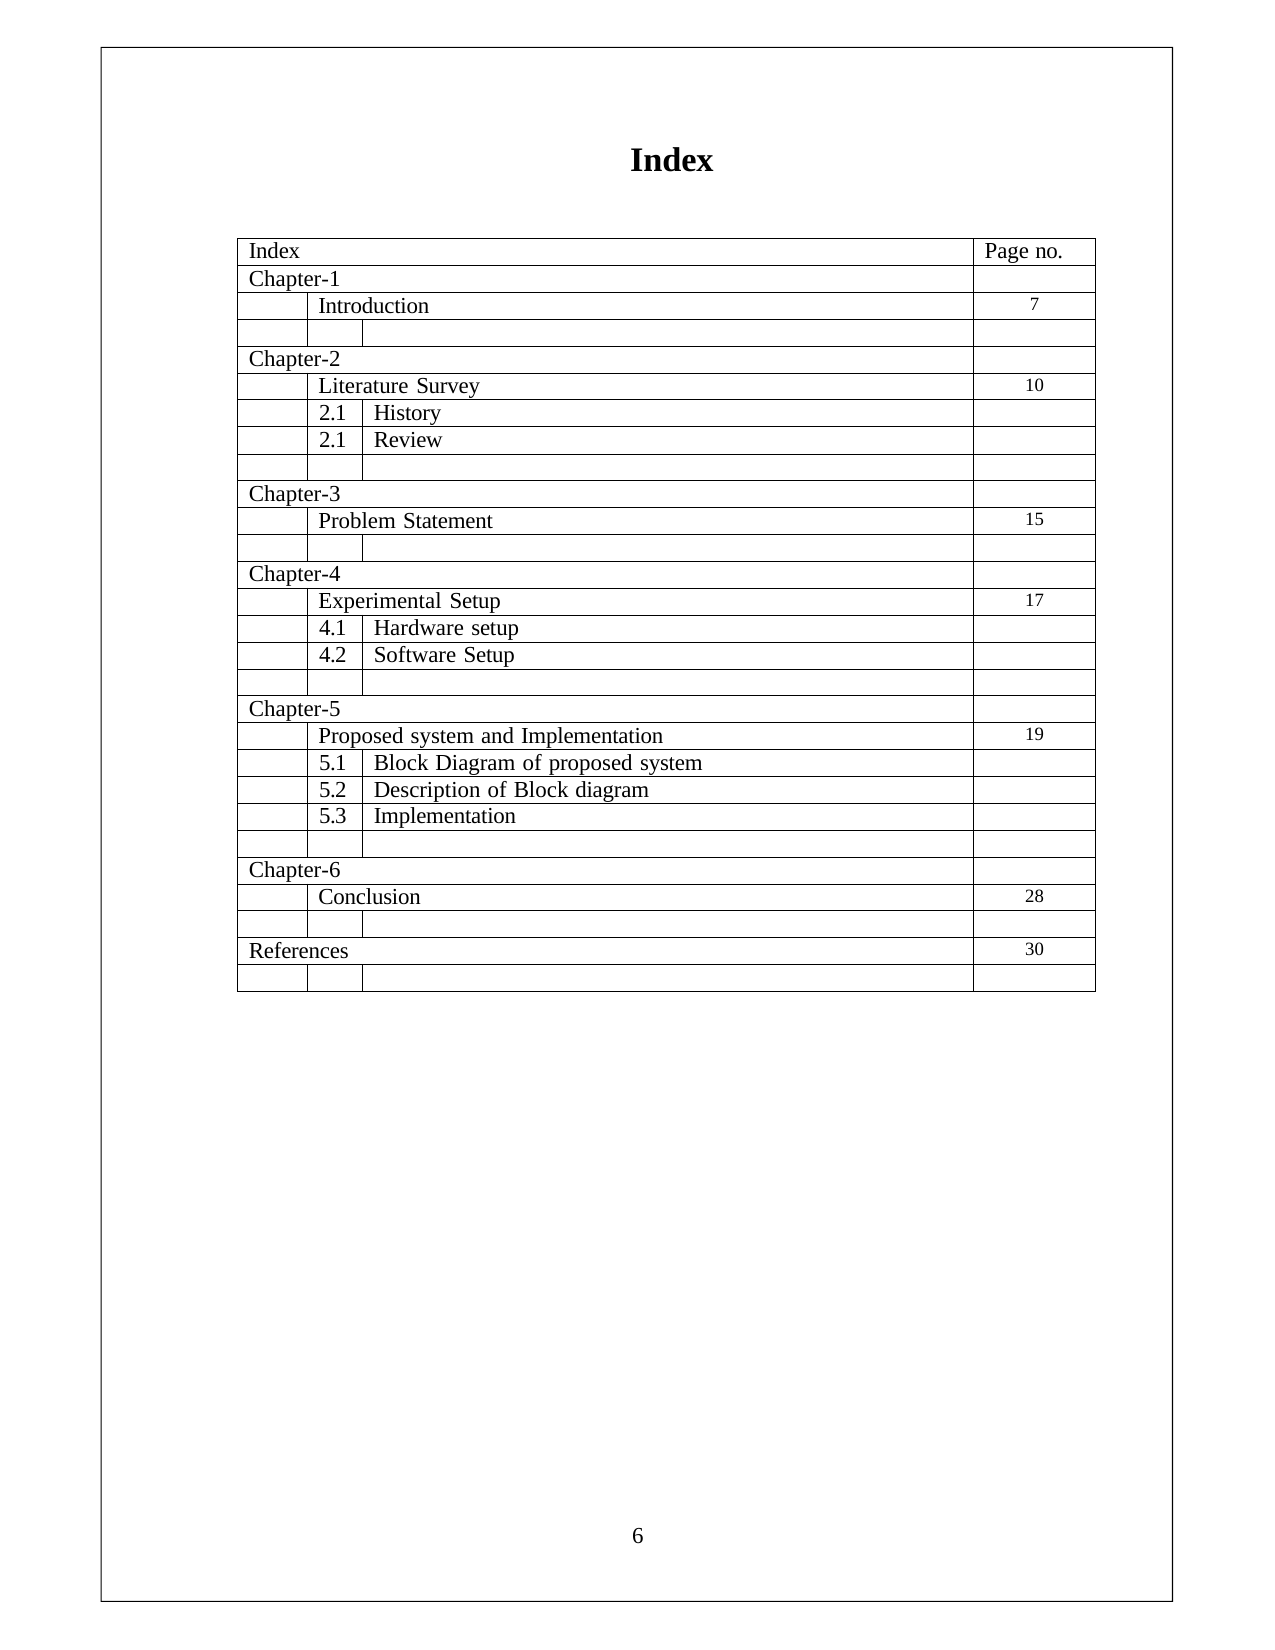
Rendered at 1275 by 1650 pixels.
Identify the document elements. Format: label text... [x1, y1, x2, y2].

table_cell Chapter-3 [238, 481, 973, 507]
table_cell [238, 455, 307, 480]
table_cell 5.1 [308, 750, 362, 776]
table_cell [974, 616, 1095, 642]
table_cell 4.1 [308, 616, 362, 642]
table_cell [238, 885, 307, 910]
table_cell [363, 455, 973, 480]
table_cell [974, 965, 1095, 991]
table_cell [363, 911, 973, 937]
table_cell [238, 616, 307, 642]
table_cell [308, 831, 362, 857]
table_cell [974, 858, 1095, 883]
table_cell [974, 562, 1095, 588]
table_cell [238, 400, 307, 426]
table_cell [238, 831, 307, 857]
table_cell [238, 320, 307, 346]
table_cell [974, 777, 1095, 803]
table_cell Conclusion [308, 885, 973, 910]
table_cell 28 [974, 885, 1095, 910]
table_cell References [238, 938, 973, 964]
table_cell Chapter-2 [238, 347, 973, 372]
table_cell [238, 804, 307, 830]
table_cell 4.2 [308, 643, 362, 668]
table_cell [974, 750, 1095, 776]
table_cell [974, 347, 1095, 372]
table_cell Block Diagram of proposed system [363, 750, 973, 776]
table_cell [974, 804, 1095, 830]
table_cell Software Setup [363, 643, 973, 668]
table_cell Review [363, 427, 973, 453]
table_cell [363, 670, 973, 695]
table_cell 30 [974, 938, 1095, 964]
table_cell [308, 911, 362, 937]
table_cell [238, 427, 307, 453]
table_cell [238, 723, 307, 749]
table_cell [974, 911, 1095, 937]
table_cell [238, 293, 307, 319]
table_cell [974, 696, 1095, 722]
table_cell 5.2 [308, 777, 362, 803]
table_cell [238, 911, 307, 937]
table_cell [238, 374, 307, 399]
table_cell Proposed system and Implementation [308, 723, 973, 749]
table_header Index [238, 239, 973, 265]
table_cell [238, 643, 307, 668]
table_cell [974, 400, 1095, 426]
table_cell [974, 535, 1095, 561]
table_cell Description of Block diagram [363, 777, 973, 803]
table_cell [363, 831, 973, 857]
table_cell 5.3 [308, 804, 362, 830]
table_cell [238, 750, 307, 776]
table_cell Chapter-1 [238, 266, 973, 292]
table_cell [308, 670, 362, 695]
table_cell [308, 965, 362, 991]
table_cell History [363, 400, 973, 426]
table_cell Experimental Setup [308, 589, 973, 614]
table_cell Chapter-6 [238, 858, 973, 883]
table_cell Literature Survey [308, 374, 973, 399]
table_cell [238, 508, 307, 534]
table_cell 19 [974, 723, 1095, 749]
table_cell Chapter-5 [238, 696, 973, 722]
table_cell [238, 777, 307, 803]
table_header Page no. [974, 239, 1095, 265]
table_cell [974, 831, 1095, 857]
table_cell 17 [974, 589, 1095, 614]
table_cell [974, 427, 1095, 453]
text Index [181, 140, 1162, 179]
table_cell 15 [974, 508, 1095, 534]
table_cell [974, 670, 1095, 695]
table_cell [363, 535, 973, 561]
table_cell [363, 965, 973, 991]
table_cell 7 [974, 293, 1095, 319]
table_cell 2.1 [308, 427, 362, 453]
table_cell [238, 965, 307, 991]
table_cell [308, 320, 362, 346]
table_cell [363, 320, 973, 346]
table_cell 2.1 [308, 400, 362, 426]
table_cell [238, 670, 307, 695]
table_cell [308, 535, 362, 561]
table_cell [974, 266, 1095, 292]
table_cell [238, 535, 307, 561]
table_cell [238, 589, 307, 614]
table_cell Introduction [308, 293, 973, 319]
table_cell 10 [974, 374, 1095, 399]
table_cell Problem Statement [308, 508, 973, 534]
table_cell Hardware setup [363, 616, 973, 642]
table_cell [974, 481, 1095, 507]
table_cell [974, 455, 1095, 480]
table_cell Chapter-4 [238, 562, 973, 588]
table_cell Implementation [363, 804, 973, 830]
table_cell [974, 320, 1095, 346]
table_cell [974, 643, 1095, 668]
table_cell [308, 455, 362, 480]
